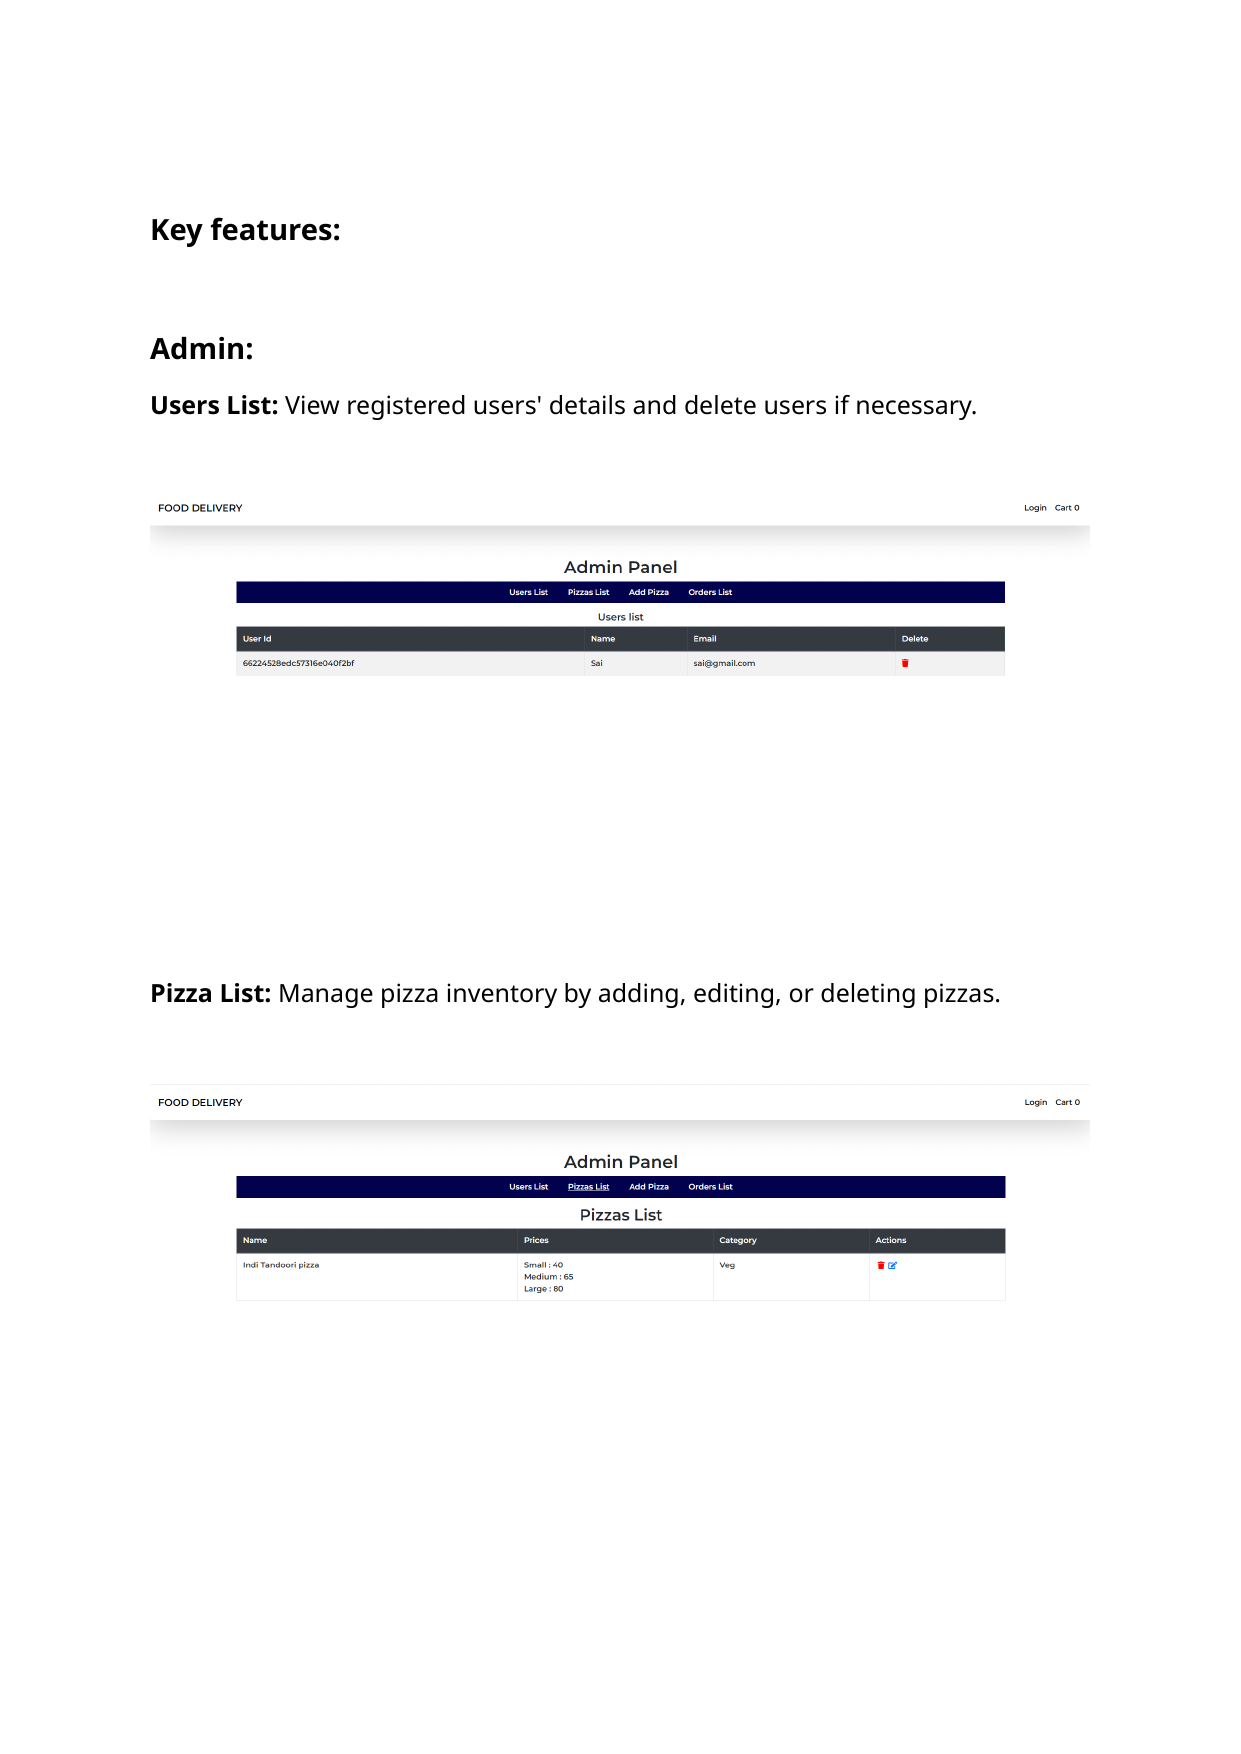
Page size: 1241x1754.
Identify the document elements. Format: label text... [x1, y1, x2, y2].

picture [150, 1082, 1091, 1541]
text Pizza List: Manage pizza inventory by adding, editing, or deleting pizzas. [150, 975, 1090, 1009]
text Admin: [150, 328, 1090, 368]
text Users List: View registered users' details and delete users if necessary. [150, 388, 1090, 422]
text Key features: [150, 209, 1090, 249]
picture [150, 494, 1091, 956]
